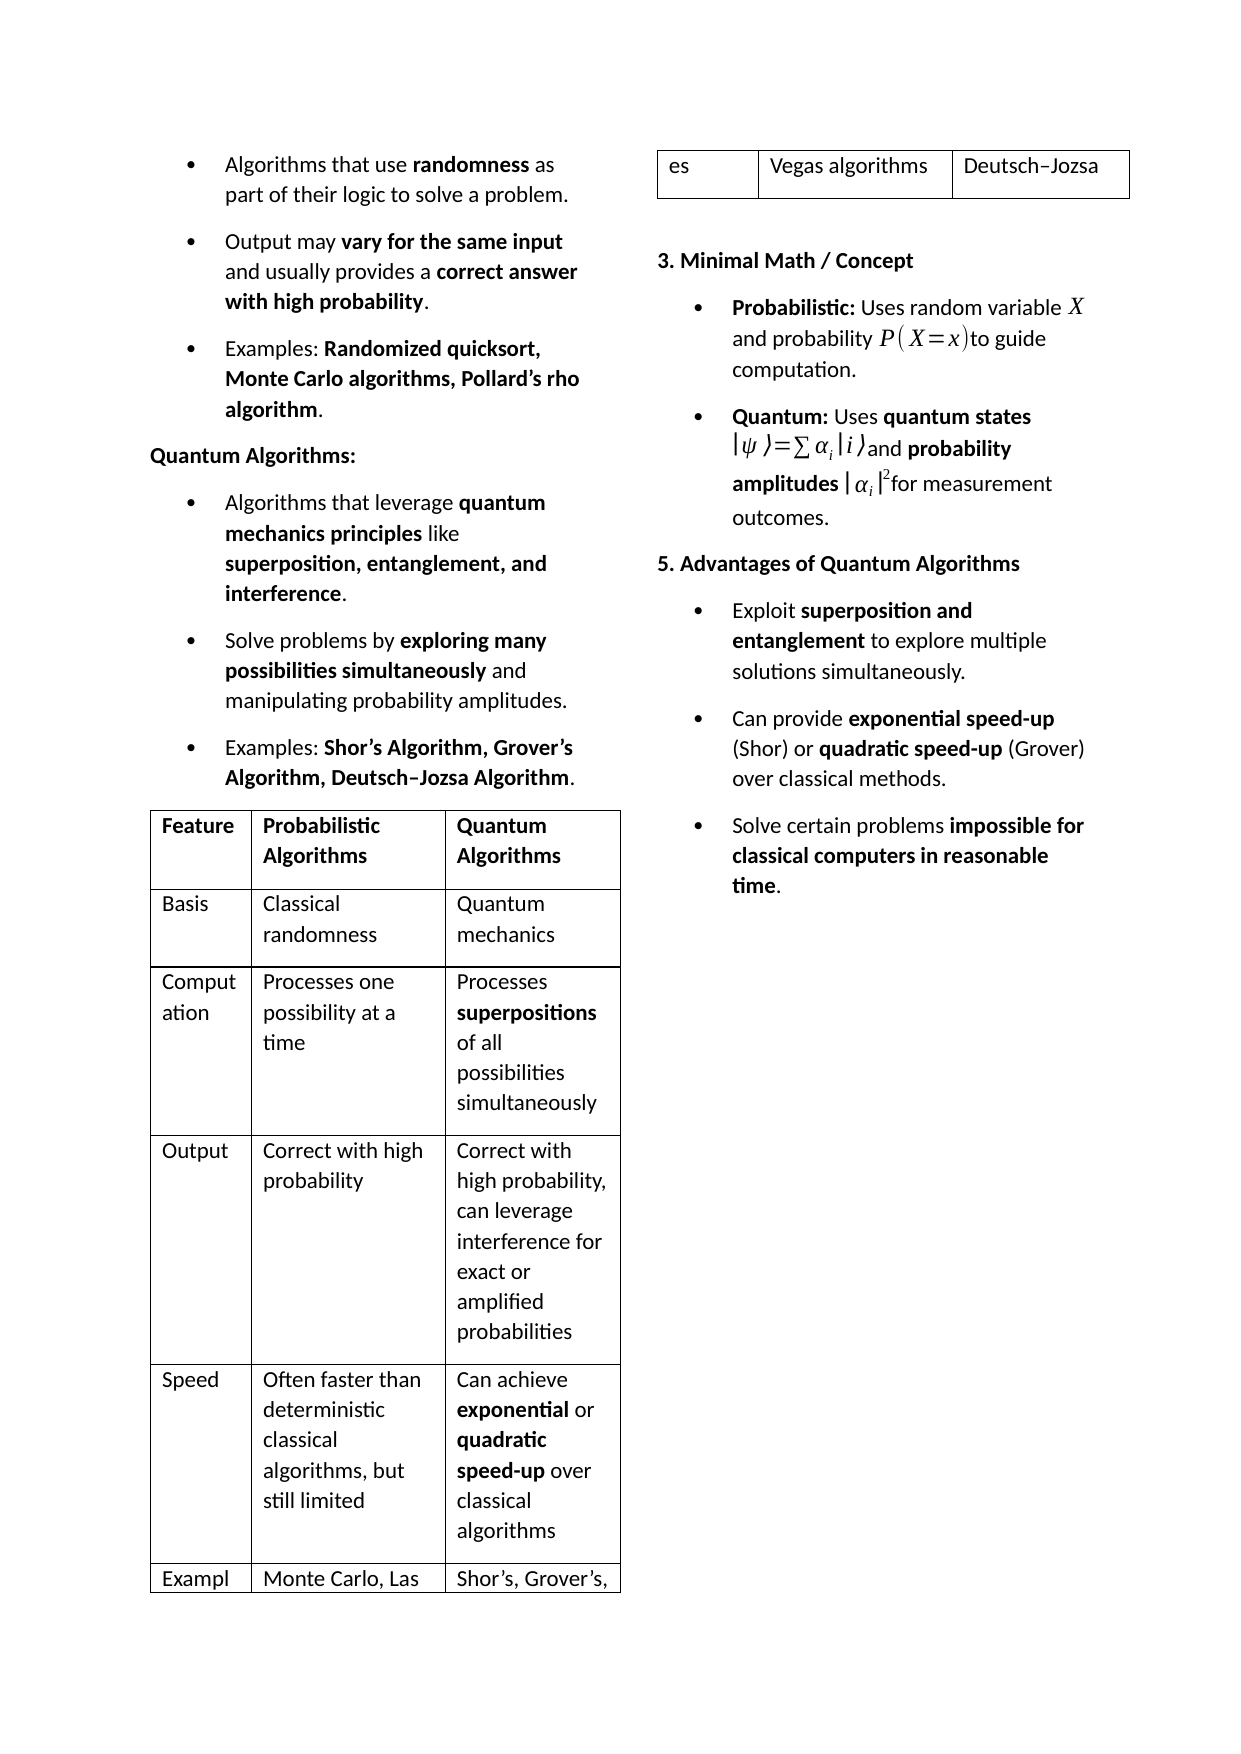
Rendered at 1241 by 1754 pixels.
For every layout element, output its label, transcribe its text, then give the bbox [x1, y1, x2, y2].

text 3. Minimal Math / Concept [657, 246, 1090, 274]
list Exploit superposition and entanglement to explore multiple solutions simultaneously. [694, 596, 1090, 685]
table_cell Computation [151, 968, 251, 1135]
list Examples: Randomized quicksort, Monte Carlo algorithms, Pollard’s rho algorithm. [187, 334, 583, 423]
list Solve certain problems impossible for classical computers in reasonable time. [694, 811, 1090, 899]
table_cell Speed [151, 1365, 251, 1563]
table_cell Monte Carlo, Las Vegas algorithms [759, 151, 952, 198]
list Algorithms that leverage quantum mechanics principles like superposition, entanglement, and interference. [187, 488, 583, 607]
table_cell Quantum mechanics [446, 890, 620, 966]
table_cell Shor’s, Grover’s, Deutsch–Jozsa [953, 151, 1129, 198]
table_cell Classical randomness [252, 890, 445, 966]
table_cell Shor’s, Grover’s, Deutsch–Jozsa [446, 1564, 620, 1592]
text Quantum Algorithms: [150, 442, 583, 470]
table_header Quantum Algorithms [446, 811, 620, 888]
table_cell Monte Carlo, Las Vegas algorithms [252, 1564, 445, 1592]
table_cell Correct with high probability, can leverage interference for exact or amplified probabilities [446, 1136, 620, 1364]
list Algorithms that use randomness as part of their logic to solve a problem. [187, 150, 583, 208]
table_cell Processes superpositions of all possibilities simultaneously [446, 968, 620, 1135]
table_cell Can achieve exponential or quadratic speed-up over classical algorithms [446, 1365, 620, 1563]
table_cell Processes one possibility at a time [252, 968, 445, 1135]
table_cell Basis [151, 890, 251, 966]
list Solve problems by exploring many possibilities simultaneously and manipulating probability amplitudes. [187, 626, 583, 714]
table_cell Often faster than deterministic classical algorithms, but still limited [252, 1365, 445, 1563]
list Probabilistic: Uses random variable and probability to guide computation. [694, 293, 1090, 383]
list Can provide exponential speed-up (Shor) or quadratic speed-up (Grover) over classical methods. [694, 704, 1090, 792]
list Quantum: Uses quantum states and probability amplitudes for measurement outcomes. [694, 402, 1090, 531]
table_cell Correct with high probability [252, 1136, 445, 1364]
table_header Probabilistic Algorithms [252, 811, 445, 888]
text 5. Advantages of Quantum Algorithms [657, 549, 1090, 578]
table_cell Output [151, 1136, 251, 1364]
table_header Feature [151, 811, 251, 888]
table_cell Examples [658, 151, 758, 198]
list Examples: Shor’s Algorithm, Grover’s Algorithm, Deutsch–Jozsa Algorithm. [187, 733, 583, 792]
list Output may vary for the same input and usually provides a correct answer with high probability. [187, 227, 583, 316]
table_cell Examples [151, 1564, 251, 1592]
